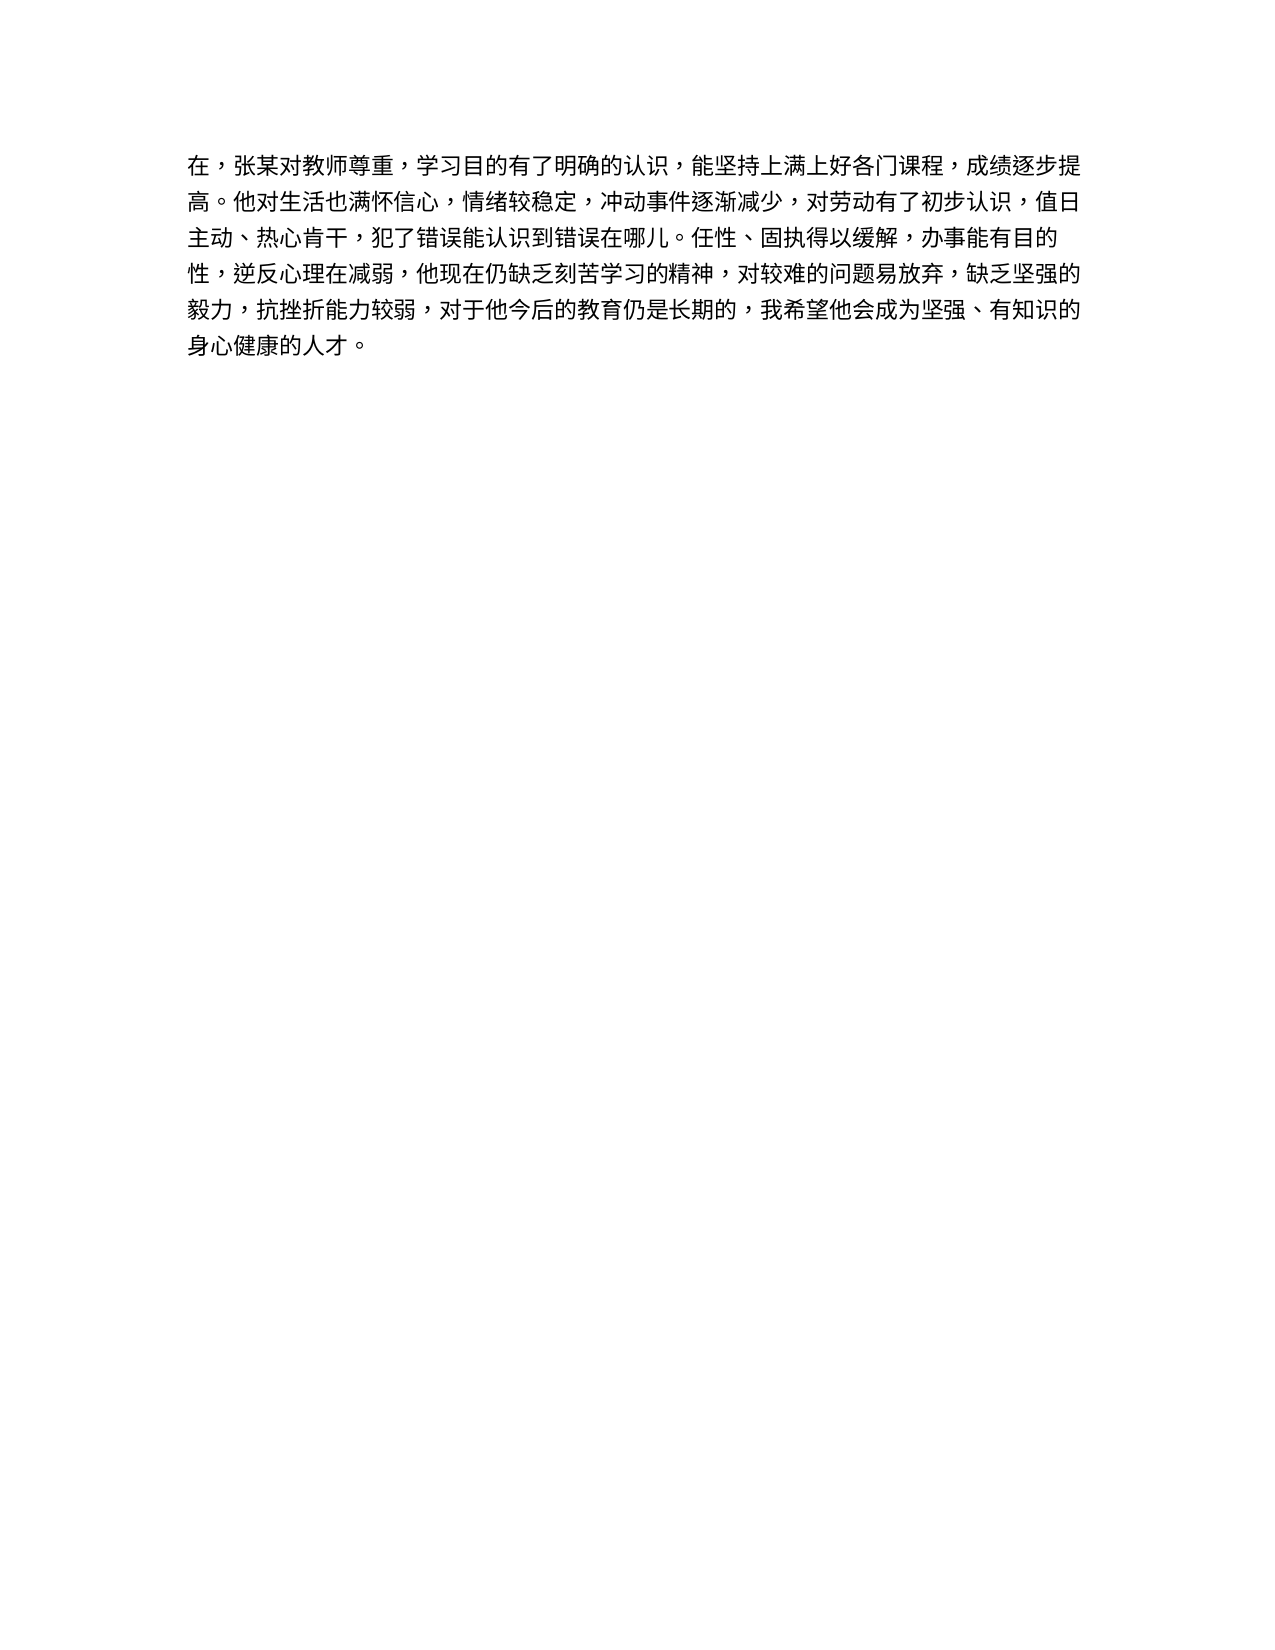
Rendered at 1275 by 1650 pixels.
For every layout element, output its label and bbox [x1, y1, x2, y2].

text [187, 150, 1087, 361]
